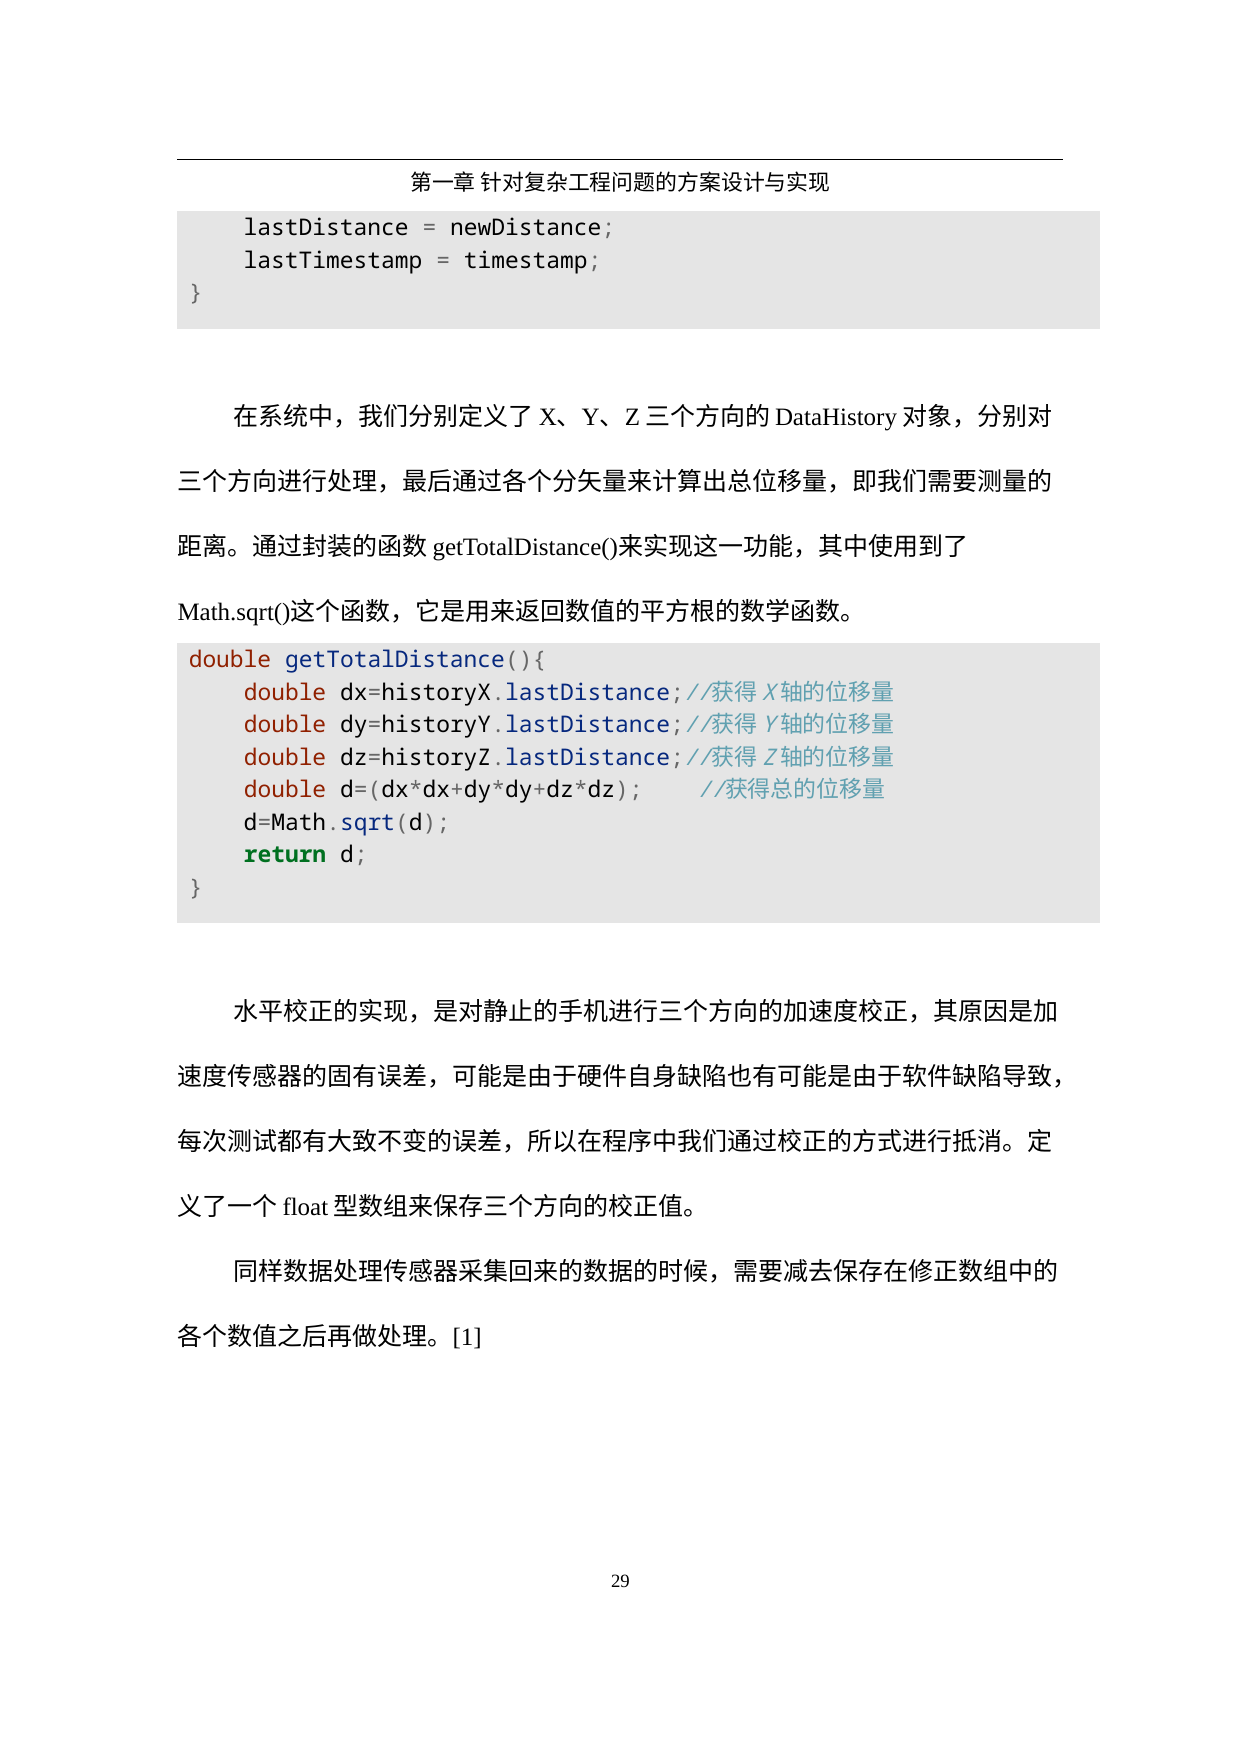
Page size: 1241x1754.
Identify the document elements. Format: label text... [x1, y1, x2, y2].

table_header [177, 211, 1100, 329]
text 同样数据处理传感器采集回来的数据的时候，需要减去保存在修正数组中的各个数值之后再做处理。[1] [177, 1237, 1063, 1367]
table_header double getTotalDistance(){ double dx=historyX.lastDistance;//获得X轴的位移量 double dy=historyY.lastDistance;//获得Y轴的位移量 double dz=historyZ.lastDistance;//获得Z轴的位移量 double d=(dx*dx+dy*dy+dz*dz); //获得总的位移量 d=Math.sqrt(d); return d; } [177, 643, 1100, 923]
text 在系统中，我们分别定义了X、Y、Z三个方向的DataHistory对象，分别对三个方向进行处理，最后通过各个分矢量来计算出总位移量，即我们需要测量的距离。通过封装的函数getTotalDistance()来实现这一功能，其中使用到了Math.sqrt()这个函数，它是用来返回数值的平方根的数学函数。 [177, 382, 1063, 642]
text 水平校正的实现，是对静止的手机进行三个方向的加速度校正，其原因是加速度传感器的固有误差，可能是由于硬件自身缺陷也有可能是由于软件缺陷导致，每次测试都有大致不变的误差，所以在程序中我们通过校正的方式进行抵消。定义了一个float型数组来保存三个方向的校正值。 [177, 977, 1063, 1237]
